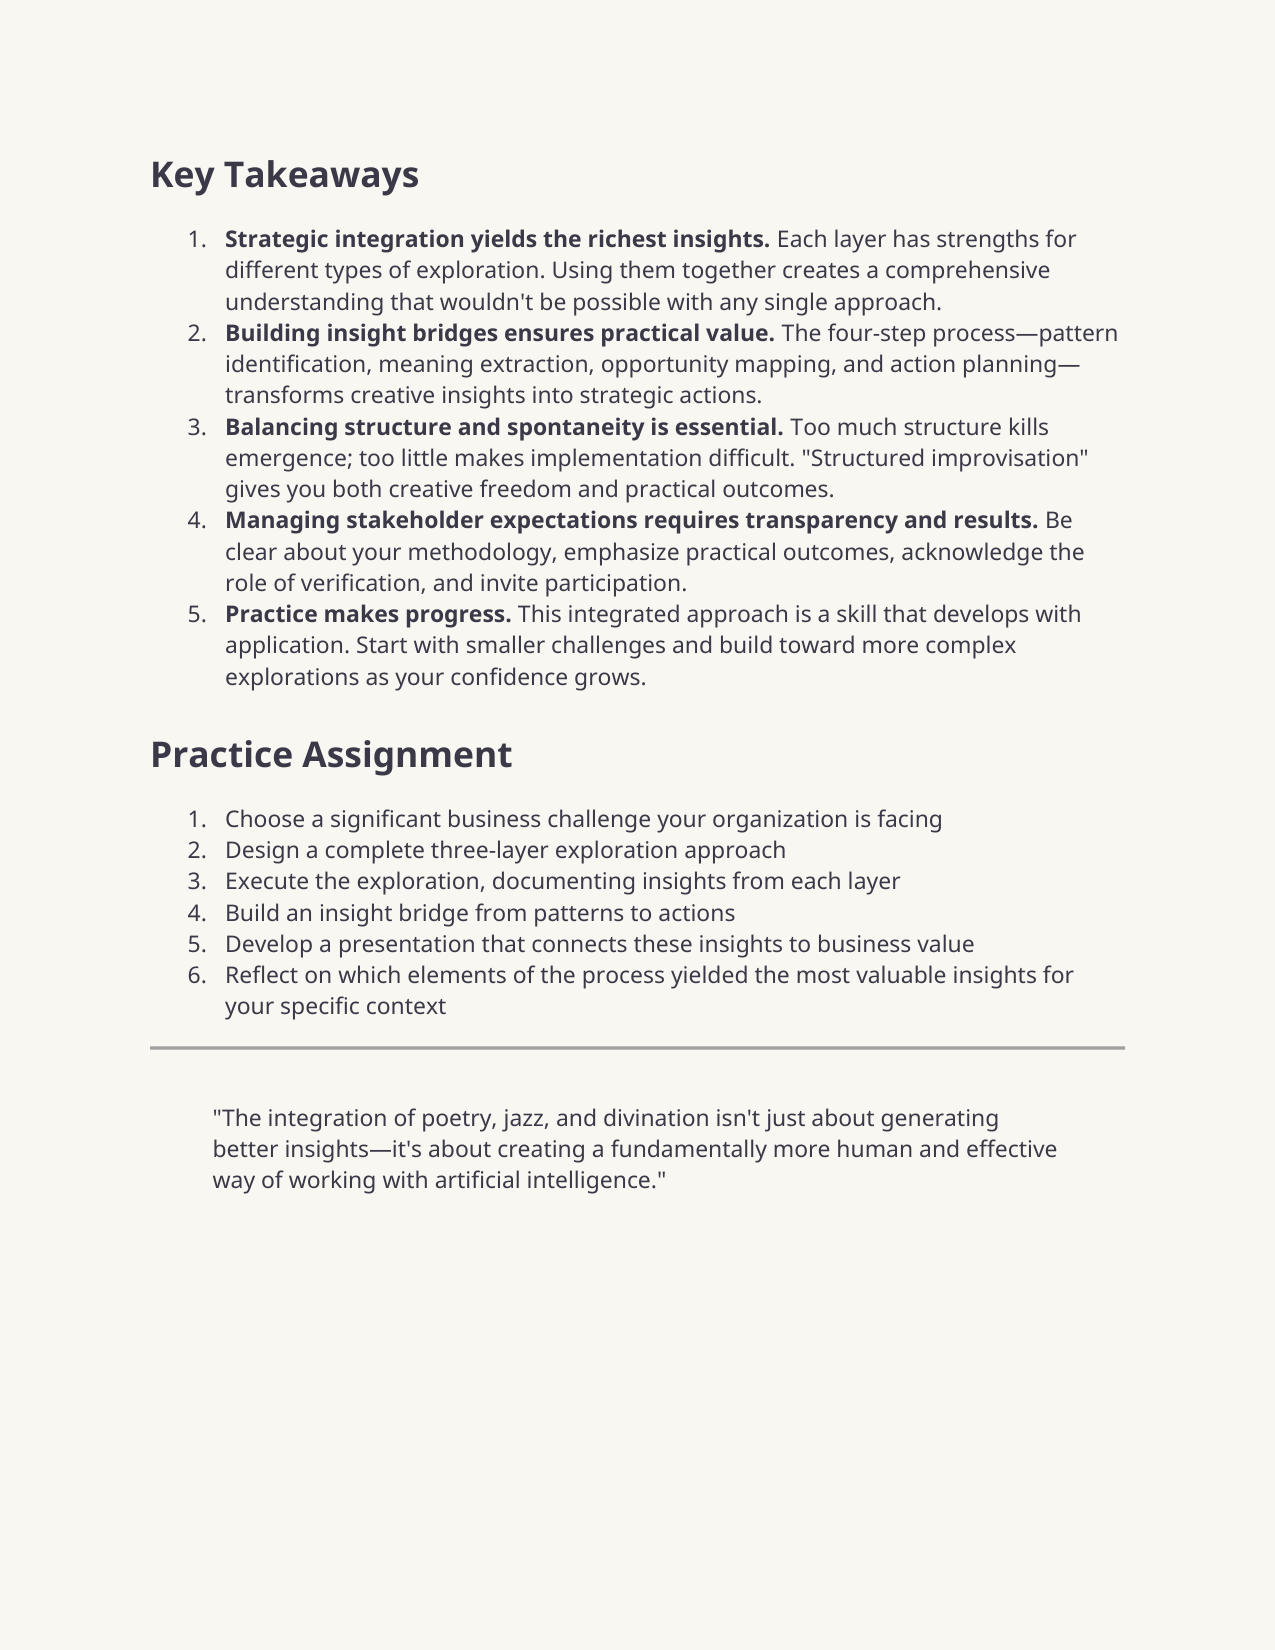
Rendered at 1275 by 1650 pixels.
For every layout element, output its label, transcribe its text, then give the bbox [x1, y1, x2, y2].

list Execute the exploration, documenting insights from each layer [187, 865, 1125, 896]
list Strategic integration yields the richest insights. Each layer has strengths for different types of exploration. Using them together creates a comprehensive understanding that wouldn't be possible with any single approach. [187, 223, 1125, 317]
text "The integration of poetry, jazz, and divination isn't just about generating better insights—it's about creating a fundamentally more human and effective way of working with artificial intelligence." [212, 1102, 1062, 1195]
list Build an insight bridge from patterns to actions [187, 896, 1125, 928]
list Balancing structure and spontaneity is essential. Too much structure kills emergence; too little makes implementation difficult. "Structured improvisation" gives you both creative freedom and practical outcomes. [187, 411, 1125, 504]
list Managing stakeholder expectations requires transparency and results. Be clear about your methodology, emphasize practical outcomes, acknowledge the role of verification, and invite participation. [187, 504, 1125, 598]
subtitle Practice Assignment [150, 729, 1125, 778]
list Design a complete three-layer exploration approach [187, 834, 1125, 865]
list Reflect on which elements of the process yielded the most valuable insights for your specific context [187, 959, 1125, 1021]
list Choose a significant business challenge your organization is facing [187, 803, 1125, 834]
list Building insight bridges ensures practical value. The four-step process—pattern identification, meaning extraction, opportunity mapping, and action planning—transforms creative insights into strategic actions. [187, 317, 1125, 411]
list Practice makes progress. This integrated approach is a skill that develops with application. Start with smaller challenges and build toward more complex explorations as your confidence grows. [187, 598, 1125, 692]
list Develop a presentation that connects these insights to business value [187, 928, 1125, 959]
subtitle Key Takeaways [150, 150, 1125, 198]
